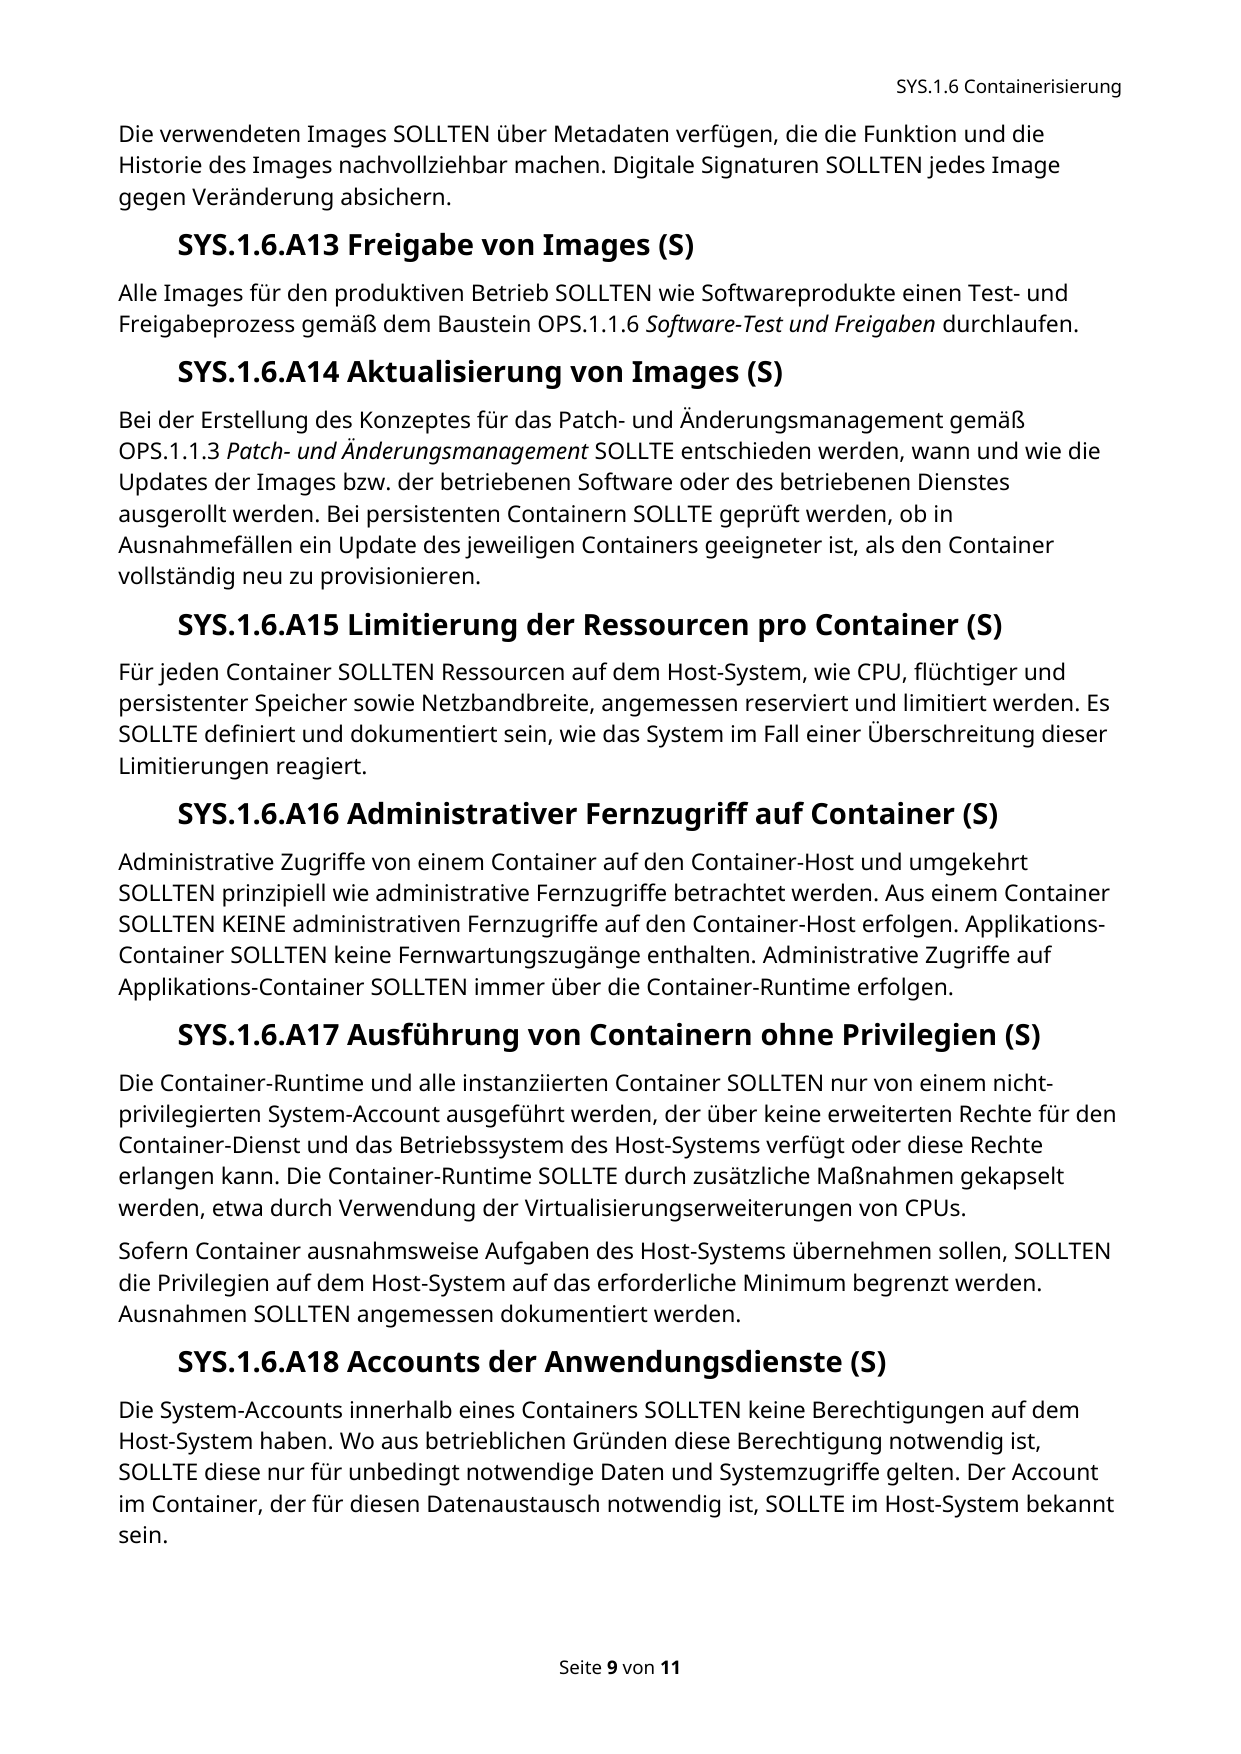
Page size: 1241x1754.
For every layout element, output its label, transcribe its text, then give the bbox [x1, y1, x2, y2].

text Bei der Erstellung des Konzeptes für das Patch- und Änderungsmanagement gemäß OPS.1.1.3 Patch- und Änderungsmanagement SOLLTE entschieden werden, wann und wie die Updates der Images bzw. der betriebenen Software oder des betriebenen Dienstes ausgerollt werden. Bei persistenten Containern SOLLTE geprüft werden, ob in Ausnahmefällen ein Update des jeweiligen Containers geeigneter ist, als den Container vollständig neu zu provisionieren. [118, 404, 1122, 591]
text Die Container-Runtime und alle instanziierten Container SOLLTEN nur von einem nicht-privilegierten System-Account ausgeführt werden, der über keine erweiterten Rechte für den Container-Dienst und das Betriebssystem des Host-Systems verfügt oder diese Rechte erlangen kann. Die Container-Runtime SOLLTE durch zusätzliche Maßnahmen gekapselt werden, etwa durch Verwendung der Virtualisierungserweiterungen von CPUs. [118, 1067, 1122, 1223]
subtitle SYS.1.6.A18 Accounts der Anwendungsdienste (S) [118, 1342, 1122, 1381]
subtitle SYS.1.6.A14 Aktualisierung von Images (S) [118, 352, 1122, 391]
text Alle Images für den produktiven Betrieb SOLLTEN wie Softwareprodukte einen Test- und Freigabeprozess gemäß dem Baustein OPS.1.1.6 Software-Test und Freigaben durchlaufen. [118, 277, 1122, 339]
text Sofern Container ausnahmsweise Aufgaben des Host-Systems übernehmen sollen, SOLLTEN die Privilegien auf dem Host-System auf das erforderliche Minimum begrenzt werden. Ausnahmen SOLLTEN angemessen dokumentiert werden. [118, 1235, 1122, 1329]
subtitle SYS.1.6.A16 Administrativer Fernzugriff auf Container (S) [118, 793, 1122, 833]
subtitle SYS.1.6.A17 Ausführung von Containern ohne Privilegien (S) [118, 1014, 1122, 1054]
subtitle SYS.1.6.A13 Freigabe von Images (S) [118, 224, 1122, 264]
text Die System-Accounts innerhalb eines Containers SOLLTEN keine Berechtigungen auf dem Host-System haben. Wo aus betrieblichen Gründen diese Berechtigung notwendig ist, SOLLTE diese nur für unbedingt notwendige Daten und Systemzugriffe gelten. Der Account im Container, der für diesen Datenaustausch notwendig ist, SOLLTE im Host-System bekannt sein. [118, 1394, 1122, 1550]
text Administrative Zugriffe von einem Container auf den Container-Host und umgekehrt SOLLTEN prinzipiell wie administrative Fernzugriffe betrachtet werden. Aus einem Container SOLLTEN KEINE administrativen Fernzugriffe auf den Container-Host erfolgen. Applikations-Container SOLLTEN keine Fernwartungszugänge enthalten. Administrative Zugriffe auf Applikations-Container SOLLTEN immer über die Container-Runtime erfolgen. [118, 846, 1122, 1002]
text Für jeden Container SOLLTEN Ressourcen auf dem Host-System, wie CPU, flüchtiger und persistenter Speicher sowie Netzbandbreite, angemessen reserviert und limitiert werden. Es SOLLTE definiert und dokumentiert sein, wie das System im Fall einer Überschreitung dieser Limitierungen reagiert. [118, 656, 1122, 781]
subtitle SYS.1.6.A15 Limitierung der Ressourcen pro Container (S) [118, 604, 1122, 643]
text Die verwendeten Images SOLLTEN über Metadaten verfügen, die die Funktion und die Historie des Images nachvollziehbar machen. Digitale Signaturen SOLLTEN jedes Image gegen Veränderung absichern. [118, 118, 1122, 212]
